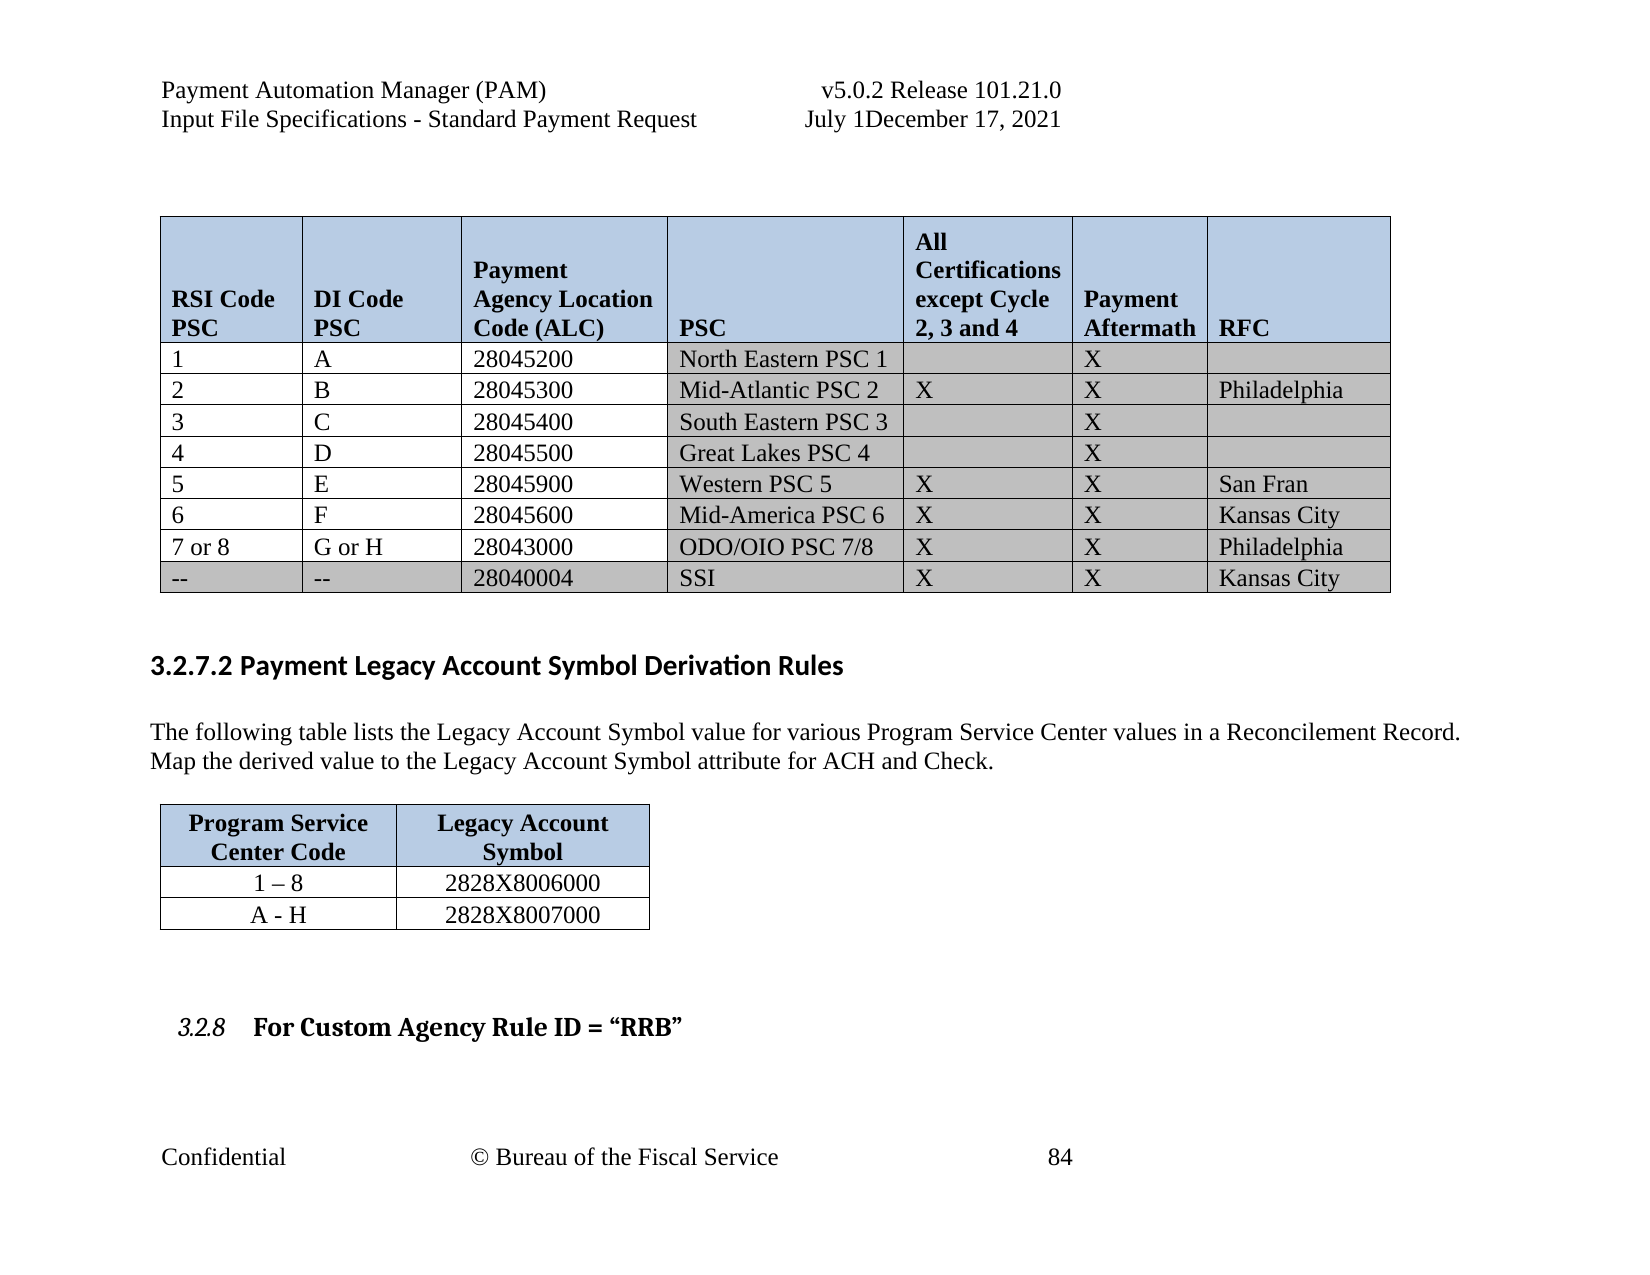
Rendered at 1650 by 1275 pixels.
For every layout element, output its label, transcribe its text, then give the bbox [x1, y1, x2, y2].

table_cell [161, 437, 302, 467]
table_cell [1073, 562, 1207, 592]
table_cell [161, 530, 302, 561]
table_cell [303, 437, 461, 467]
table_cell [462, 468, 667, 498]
subtitle For Custom Agency Rule ID = “RRB” [178, 1012, 1500, 1043]
text The following table lists the Legacy Account Symbol value for various Program Service Center values in a Reconcilement Record. [150, 717, 1500, 746]
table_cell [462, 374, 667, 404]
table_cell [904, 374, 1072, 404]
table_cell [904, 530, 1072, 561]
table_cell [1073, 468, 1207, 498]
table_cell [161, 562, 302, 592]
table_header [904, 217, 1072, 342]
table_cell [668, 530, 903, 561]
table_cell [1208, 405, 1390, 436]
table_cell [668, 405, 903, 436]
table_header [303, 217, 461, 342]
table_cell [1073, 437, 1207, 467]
text Map the derived value to the Legacy Account Symbol attribute for ACH and Check. [150, 746, 1500, 775]
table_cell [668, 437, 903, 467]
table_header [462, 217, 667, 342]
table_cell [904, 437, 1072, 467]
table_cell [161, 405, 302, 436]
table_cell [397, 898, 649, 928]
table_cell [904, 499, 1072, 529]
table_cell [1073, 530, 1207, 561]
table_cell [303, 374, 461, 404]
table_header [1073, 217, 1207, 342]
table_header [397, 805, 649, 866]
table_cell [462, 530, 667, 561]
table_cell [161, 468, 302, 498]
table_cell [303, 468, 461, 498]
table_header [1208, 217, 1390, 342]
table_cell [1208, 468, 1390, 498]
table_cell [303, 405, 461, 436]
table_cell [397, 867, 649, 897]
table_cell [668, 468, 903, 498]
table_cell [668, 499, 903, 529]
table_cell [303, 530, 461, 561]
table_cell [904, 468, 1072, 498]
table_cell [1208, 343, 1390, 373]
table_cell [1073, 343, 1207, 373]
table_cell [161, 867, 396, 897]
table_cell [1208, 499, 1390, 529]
subtitle Payment Legacy Account Symbol Derivation Rules [150, 647, 1500, 682]
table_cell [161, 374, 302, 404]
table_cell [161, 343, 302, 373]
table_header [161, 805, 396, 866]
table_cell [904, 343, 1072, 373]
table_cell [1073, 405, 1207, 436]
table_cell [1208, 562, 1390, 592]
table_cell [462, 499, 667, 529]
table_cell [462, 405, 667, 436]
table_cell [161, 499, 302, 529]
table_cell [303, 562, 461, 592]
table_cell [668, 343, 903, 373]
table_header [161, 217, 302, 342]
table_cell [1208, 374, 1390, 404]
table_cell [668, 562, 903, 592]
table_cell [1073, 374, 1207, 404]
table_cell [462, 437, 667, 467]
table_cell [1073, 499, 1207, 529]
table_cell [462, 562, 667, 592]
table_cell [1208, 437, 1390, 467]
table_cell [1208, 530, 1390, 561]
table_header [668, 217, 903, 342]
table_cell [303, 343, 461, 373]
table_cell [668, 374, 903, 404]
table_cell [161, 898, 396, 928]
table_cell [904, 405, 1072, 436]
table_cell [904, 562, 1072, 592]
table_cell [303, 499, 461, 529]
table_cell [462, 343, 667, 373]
